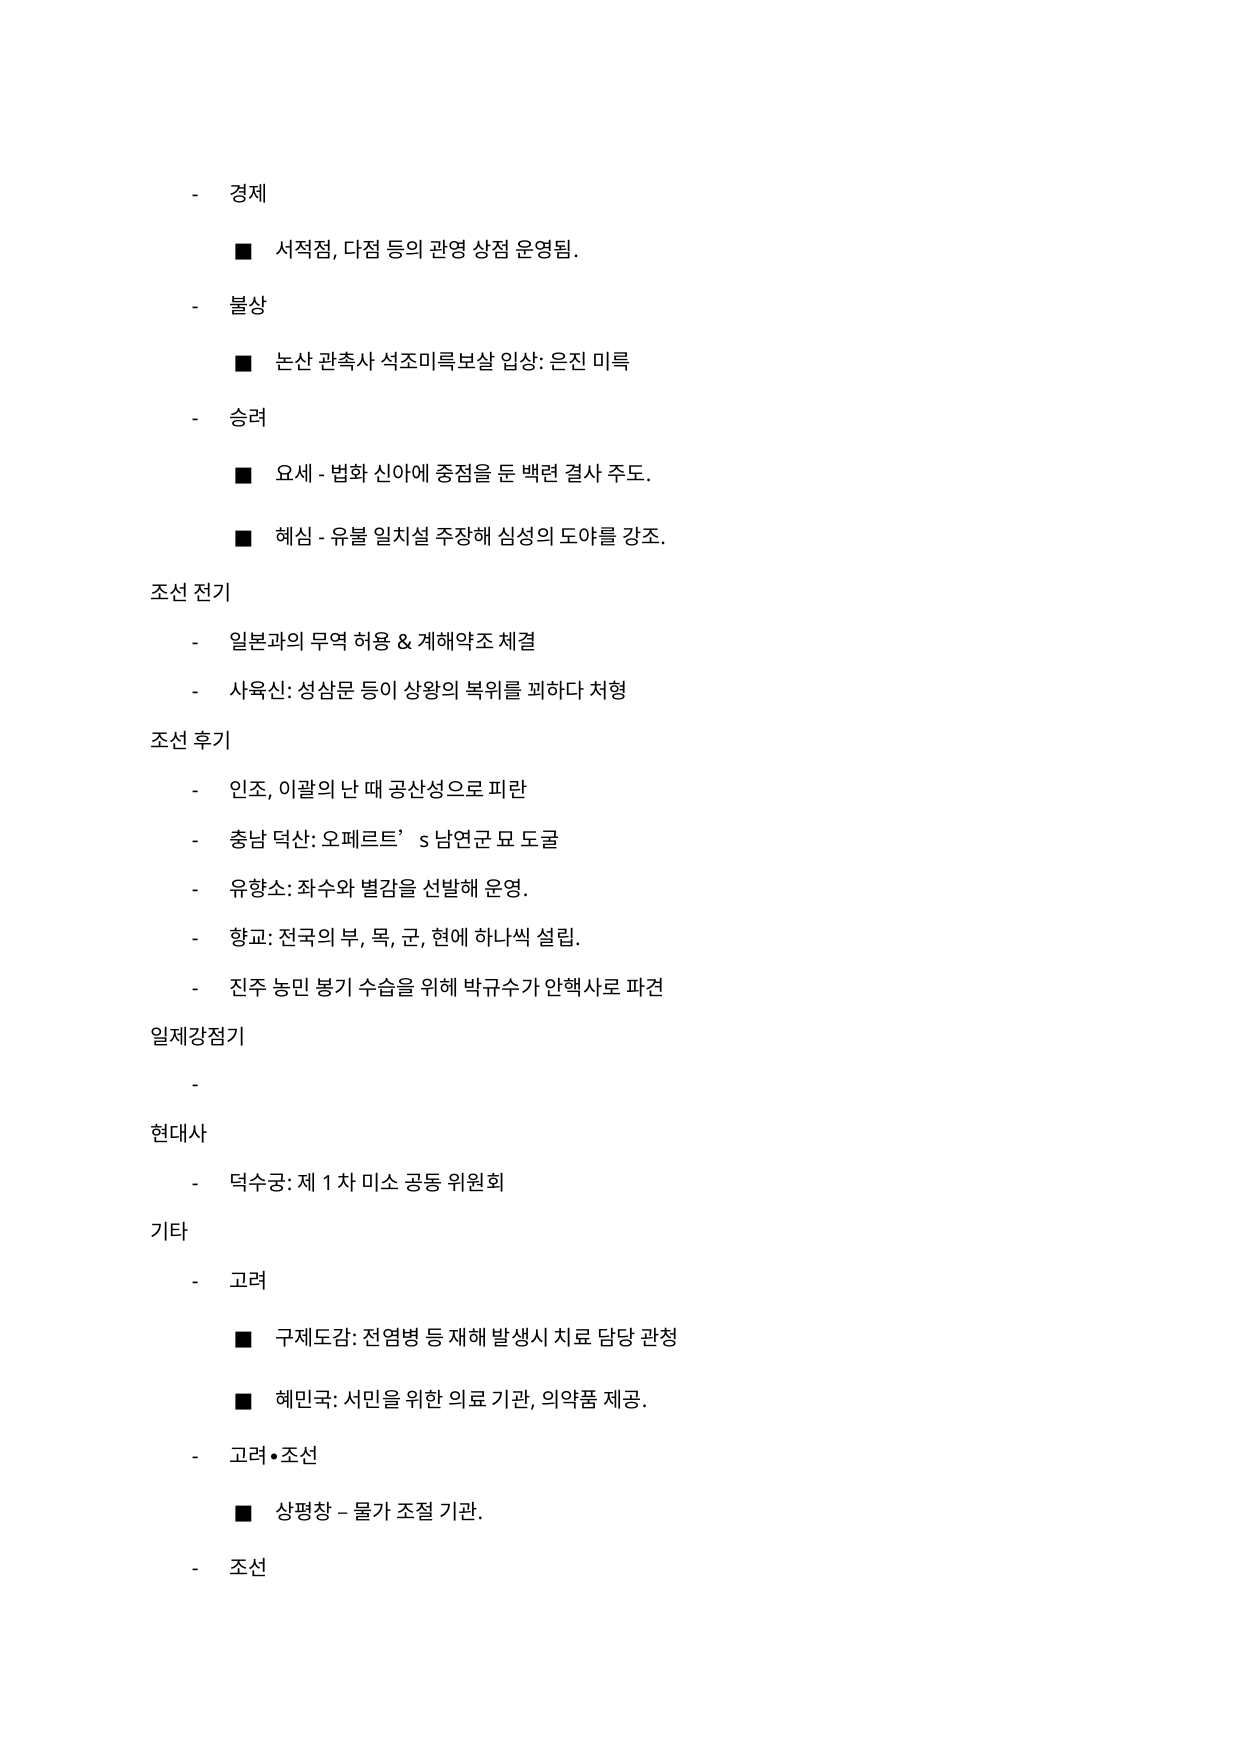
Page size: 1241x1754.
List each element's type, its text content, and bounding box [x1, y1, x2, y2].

text 일제강점기 [150, 1020, 1090, 1051]
list 인조, 이괄의 난 때 공산성으로 피란 [192, 773, 1090, 804]
list 사육신: 성삼문 등이 상왕의 복위를 꾀하다 처형 [192, 675, 1090, 705]
list 구제도감: 전염병 등 재해 발생시 치료 담당 관청 [233, 1314, 1090, 1357]
list 불상 [192, 289, 1090, 319]
list 요세 - 법화 신아에 중점을 둔 백련 결사 주도. [233, 451, 1090, 493]
list 유향소: 좌수와 별감을 선발해 운영. [192, 872, 1090, 902]
list 충남 덕산: 오페르트’s 남연군 묘 도굴 [192, 823, 1090, 853]
text 조선 전기 [150, 576, 1090, 606]
list 진주 농민 봉기 수습을 위헤 박규수가 안핵사로 파견 [192, 971, 1090, 1001]
text 현대사 [150, 1117, 1090, 1147]
list 경제 [192, 177, 1090, 207]
list 서적점, 다점 등의 관영 상점 운영됨. [233, 227, 1090, 269]
list 조선 [192, 1552, 1090, 1582]
list 혜심 - 유불 일치설 주장해 심성의 도야를 강조. [233, 513, 1090, 556]
text 조선 후기 [150, 724, 1090, 754]
list 일본과의 무역 허용 & 계해약조 체결 [192, 625, 1090, 656]
list 향교: 전국의 부, 목, 군, 현에 하나씩 설립. [192, 922, 1090, 952]
list 승려 [192, 401, 1090, 432]
list 상평창 – 물가 조절 기관. [233, 1489, 1090, 1532]
text 기타 [150, 1216, 1090, 1246]
list 혜민국: 서민을 위한 의료 기관, 의약품 제공. [233, 1377, 1090, 1419]
list 고려∙조선 [192, 1439, 1090, 1470]
list 고려 [192, 1265, 1090, 1295]
list 논산 관촉사 석조미륵보살 입상: 은진 미륵 [233, 339, 1090, 381]
list 덕수궁: 제 1차 미소 공동 위원회 [192, 1166, 1090, 1196]
